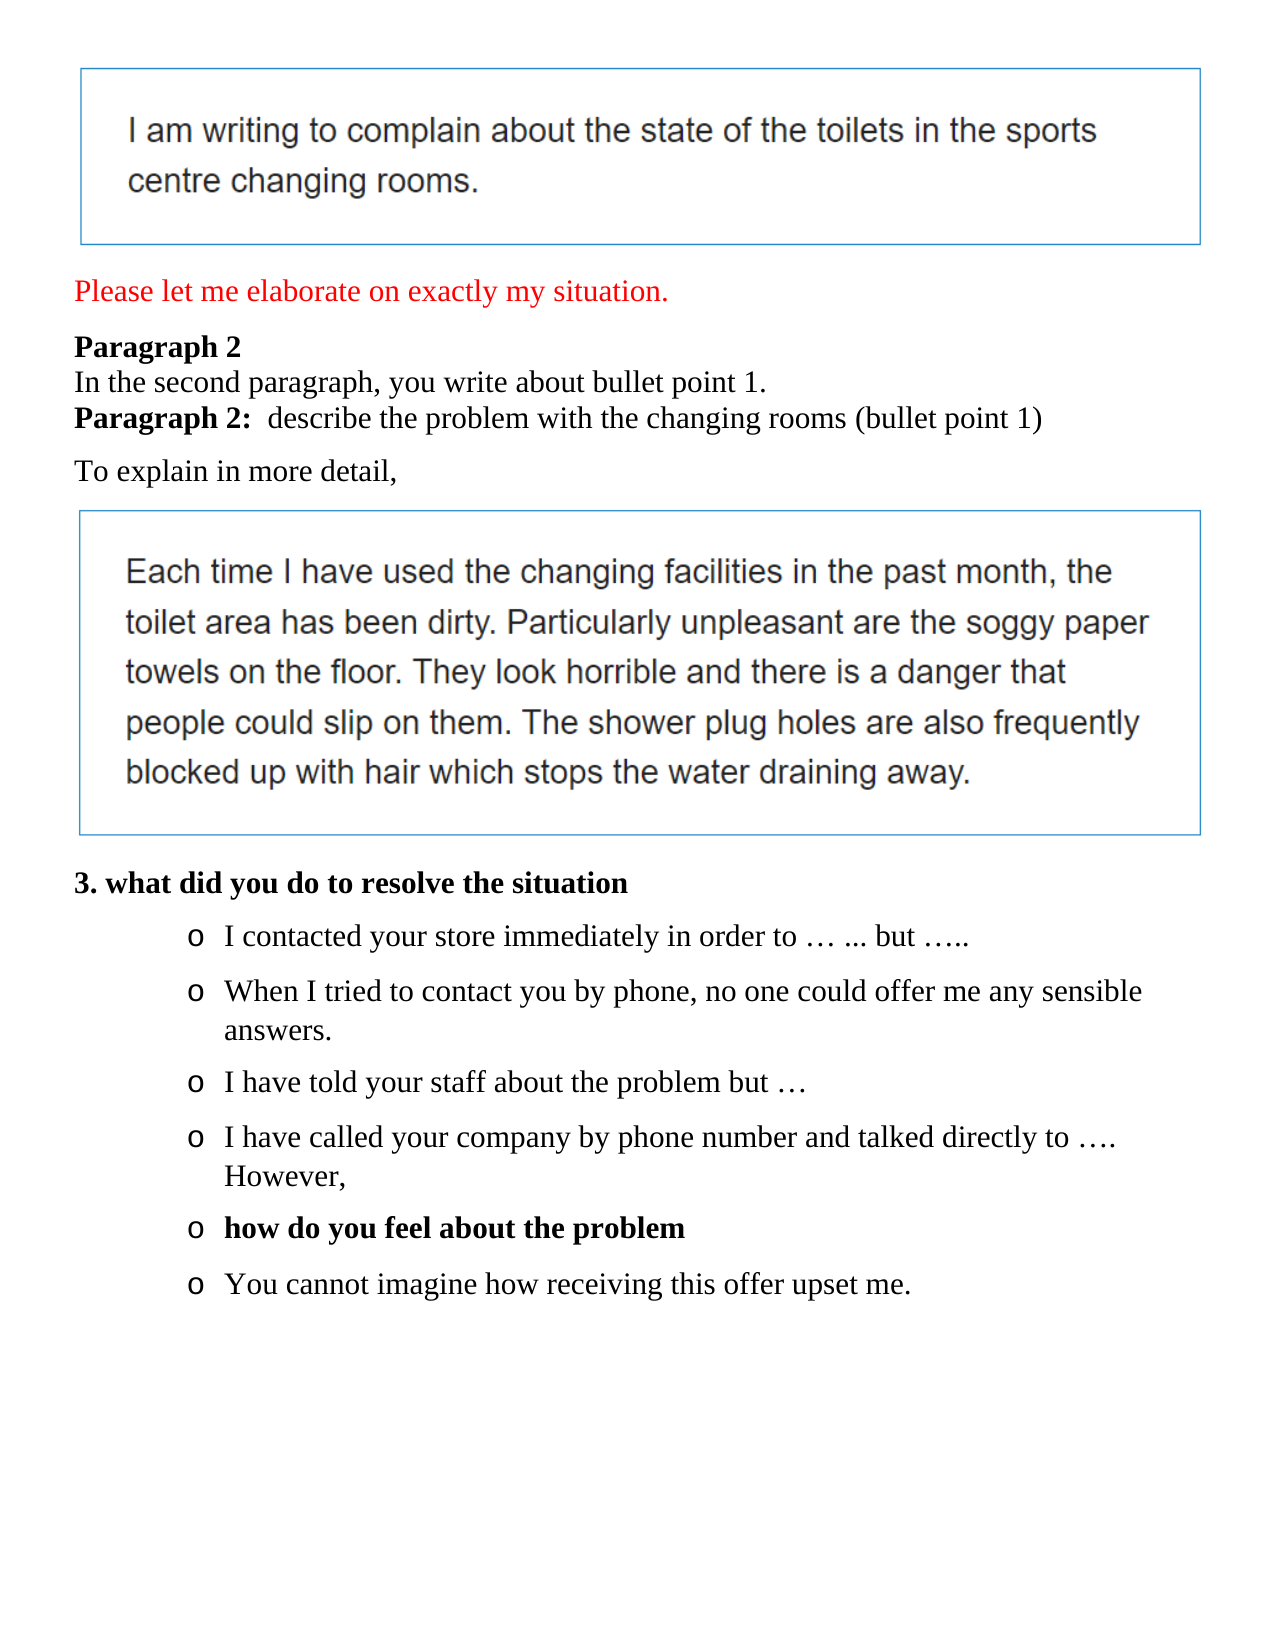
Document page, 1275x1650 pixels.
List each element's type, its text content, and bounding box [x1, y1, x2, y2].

list When I tried to contact you by phone, no one could offer me any sensible answers. [186, 972, 1211, 1047]
list You cannot imagine how receiving this offer upset me. [186, 1265, 1211, 1303]
list I have called your company by phone number and talked directly to …. However, [186, 1118, 1211, 1193]
picture [73, 505, 1211, 848]
text To explain in more detail, [74, 452, 1211, 488]
text 3. what did you do to resolve the situation [74, 864, 1211, 900]
text Please let me elaborate on exactly my situation. [74, 272, 1211, 308]
picture [73, 59, 1211, 254]
text Paragraph 2 In the second paragraph, you write about bullet point 1. Paragraph 2: describe the problem with the changing rooms (bullet point 1) [74, 328, 1211, 436]
list I have told your staff about the problem but … [186, 1063, 1211, 1102]
list how do you feel about the problem [186, 1210, 1211, 1248]
list I contacted your store immediately in order to … ... but ….. [186, 917, 1211, 956]
